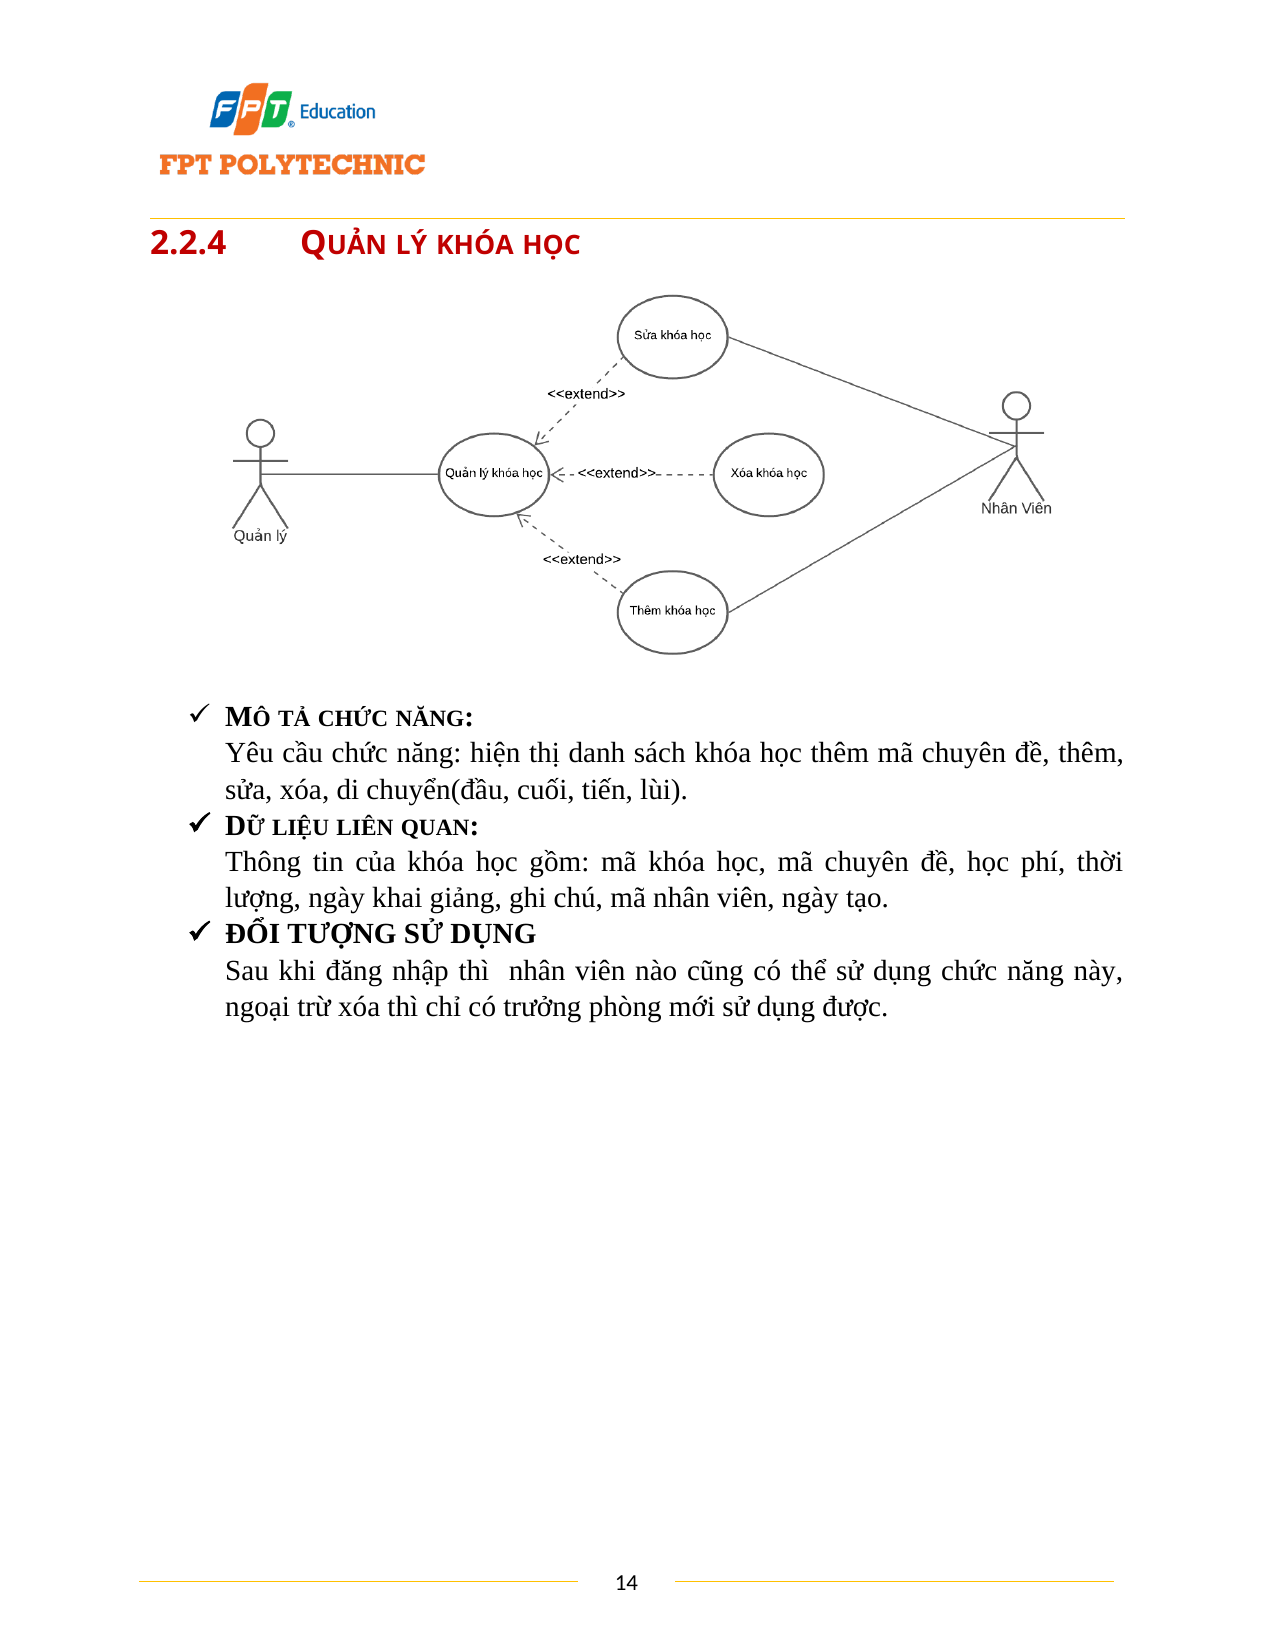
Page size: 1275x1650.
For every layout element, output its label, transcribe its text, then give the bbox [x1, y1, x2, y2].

picture [150, 268, 1125, 681]
list Thông tin của khóa học gồm: mã khóa học, mã chuyên đề, học phí, thời lượng, ngày khai giảng, ghi chú, mã nhân viên, ngày tạo. [225, 844, 1125, 914]
list ĐỔI TƯỢNG SỬ DỤNG [187, 916, 1125, 950]
picture [150, 75, 434, 183]
list Sau khi đăng nhập thì nhân viên nào cũng có thể sử dụng chức năng này, ngoại trừ xóa thì chỉ có trưởng phòng mới sử dụng được. [225, 953, 1125, 1022]
subtitle Quản lý khóa học [150, 219, 1125, 264]
list Mô tả chức năng: [187, 699, 1125, 733]
list Yêu cầu chức năng: hiện thị danh sách khóa học thêm mã chuyên đề, thêm, sửa, xóa, di chuyển(đầu, cuối, tiến, lùi). [225, 736, 1125, 805]
list Dữ liệu liên quan: [187, 808, 1125, 842]
